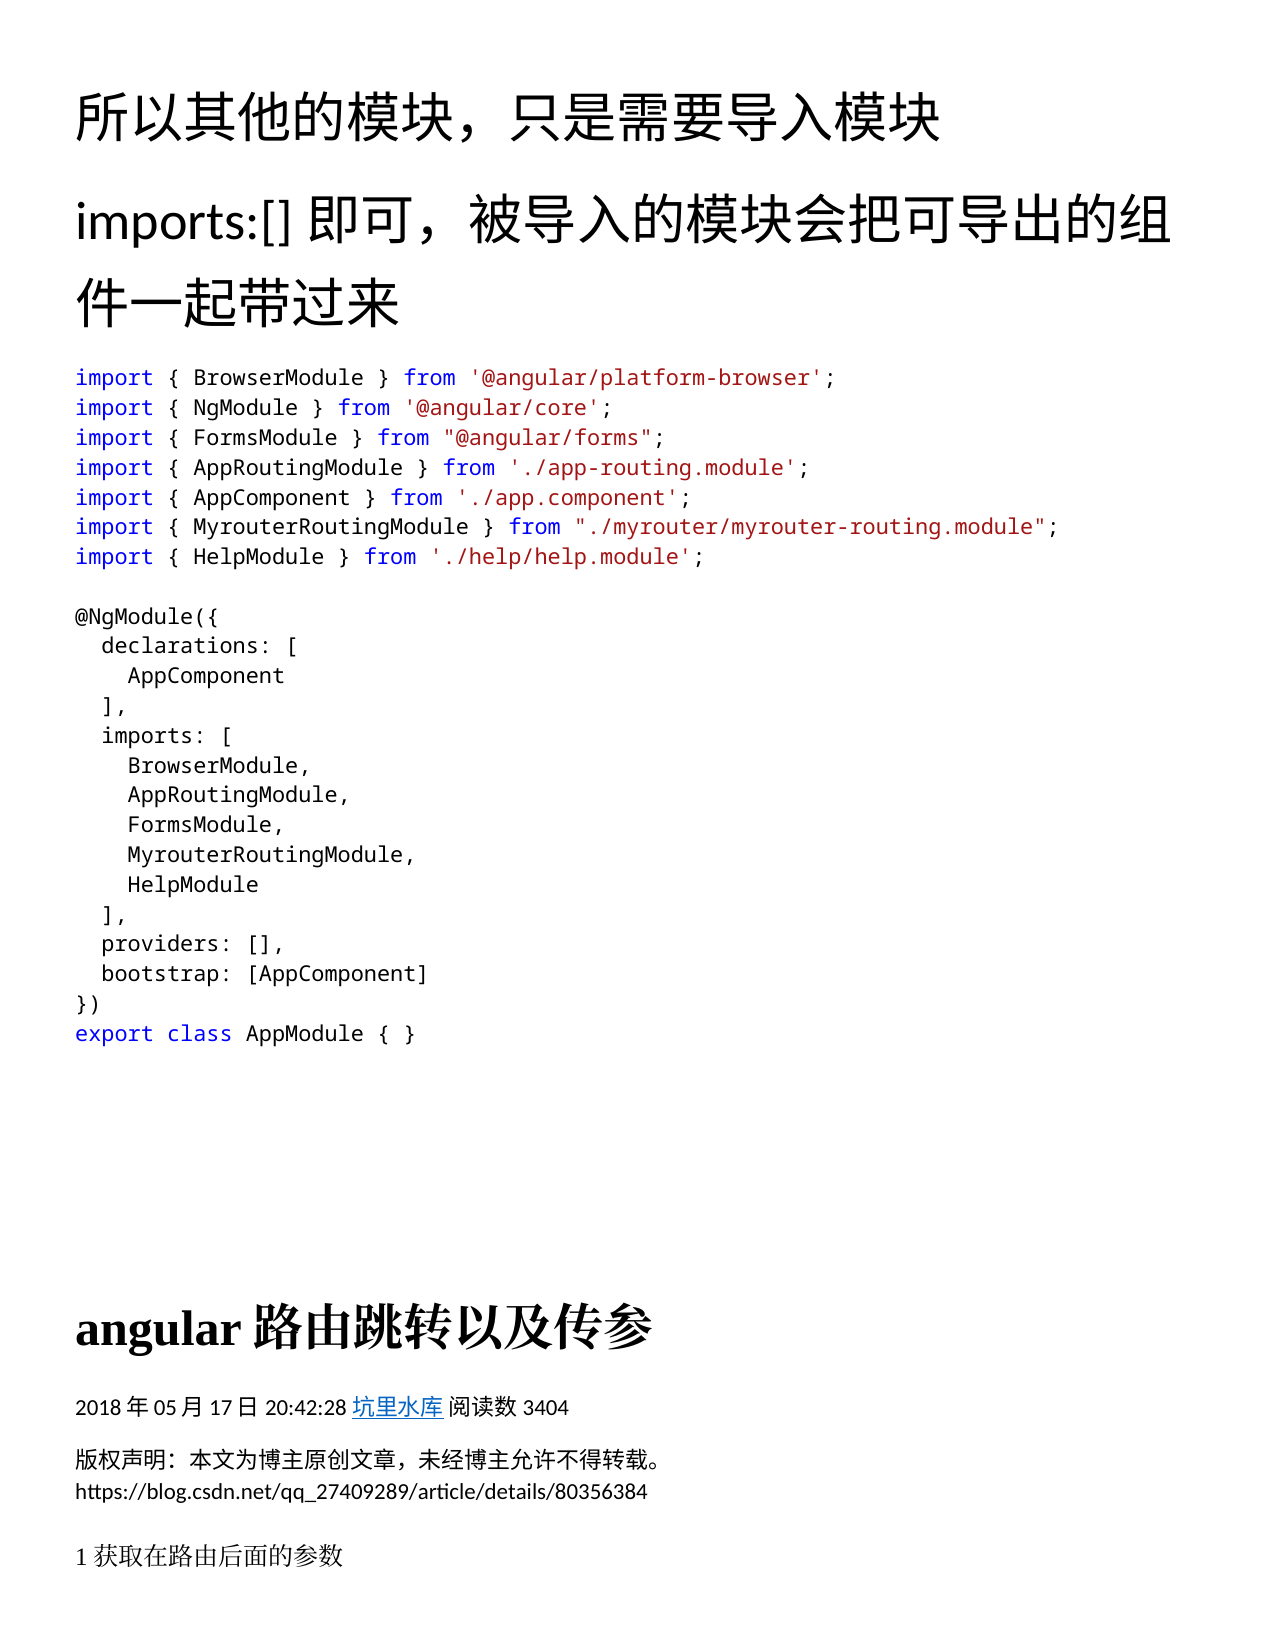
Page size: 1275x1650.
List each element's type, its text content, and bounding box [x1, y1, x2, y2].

text MyrouterRoutingModule, [75, 839, 1200, 869]
text import { NgModule } from '@angular/core'; [75, 392, 1200, 422]
text 2018年05月17日 20:42:28 坑里水库 阅读数 3404 [75, 1389, 1200, 1422]
text import { HelpModule } from './help/help.module'; [75, 541, 1200, 571]
text bootstrap: [AppComponent] [75, 958, 1200, 988]
text BrowserModule, [75, 750, 1200, 779]
text import { FormsModule } from "@angular/forms"; [75, 422, 1200, 452]
text ], [75, 690, 1200, 720]
text AppComponent [75, 660, 1200, 690]
text imports: [ [75, 720, 1200, 750]
text import { MyrouterRoutingModule } from "./myrouter/myrouter-routing.module"; [75, 511, 1200, 541]
text AppRoutingModule, [75, 779, 1200, 809]
text 所以其他的模块，只是需要导入模块 [75, 75, 1200, 153]
text HelpModule [75, 869, 1200, 899]
text }) [75, 988, 1200, 1018]
text import { AppRoutingModule } from './app-routing.module'; [75, 452, 1200, 482]
text 1 获取在路由后面的参数 [75, 1536, 1200, 1572]
text FormsModule, [75, 809, 1200, 839]
text import { BrowserModule } from '@angular/platform-browser'; [75, 362, 1200, 392]
subtitle angular 路由跳转以及传参 [75, 1288, 1200, 1360]
text @NgModule({ [75, 601, 1200, 631]
text providers: [], [75, 928, 1200, 958]
text imports:[] 即可，被导入的模块会把可导出的组件一起带过来 [75, 176, 1200, 339]
text ], [75, 899, 1200, 928]
text 版权声明：本文为博主原创文章，未经博主允许不得转载。 https://blog.csdn.net/qq_27409289/article/details/80356384 [75, 1442, 1200, 1505]
text export class AppModule { } [75, 1018, 1200, 1048]
text import { AppComponent } from './app.component'; [75, 482, 1200, 511]
text declarations: [ [75, 631, 1200, 660]
